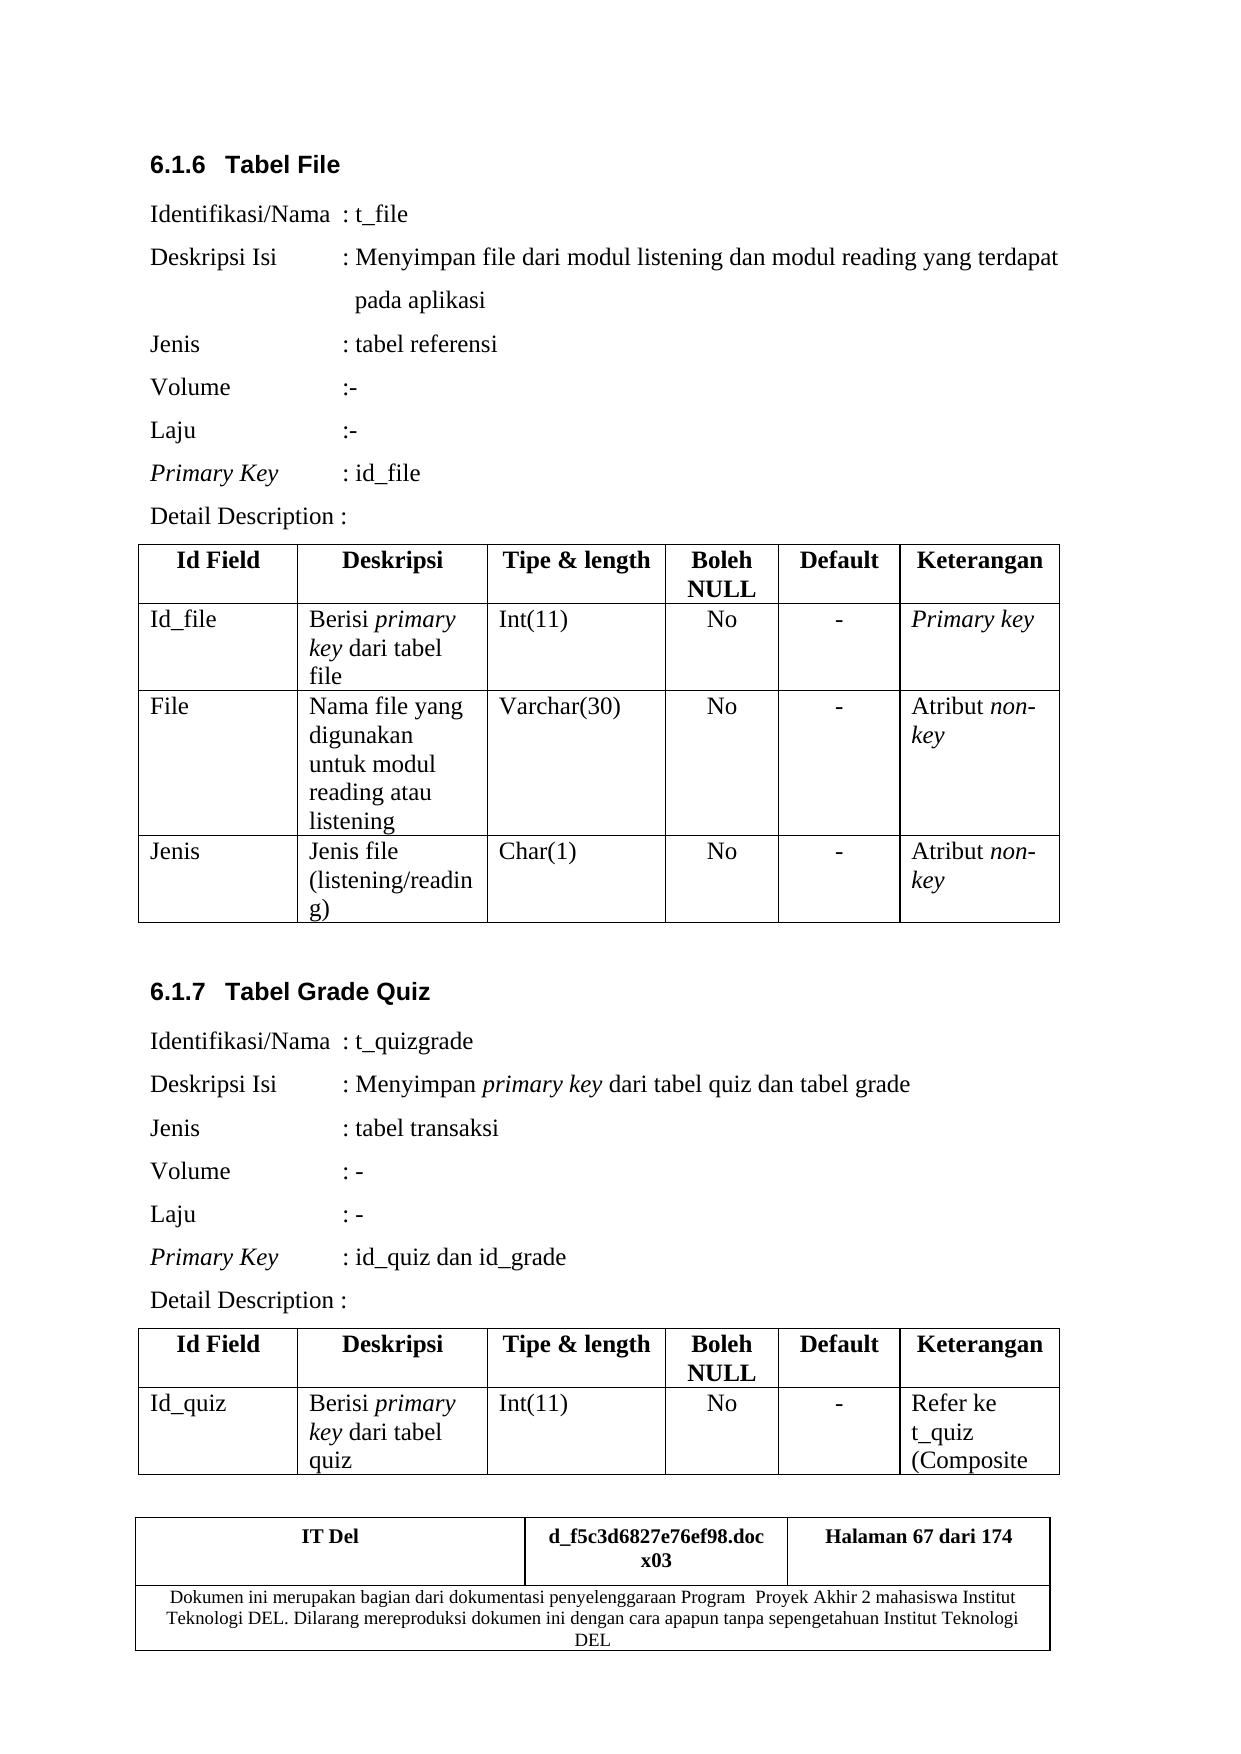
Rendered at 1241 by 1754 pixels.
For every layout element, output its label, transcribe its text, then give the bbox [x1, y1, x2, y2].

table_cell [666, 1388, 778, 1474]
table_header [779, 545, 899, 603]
text Volume : - [150, 1156, 1090, 1184]
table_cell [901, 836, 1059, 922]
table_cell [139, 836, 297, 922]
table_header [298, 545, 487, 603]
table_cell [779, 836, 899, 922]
text Detail Description : [150, 1285, 1090, 1314]
text Laju :- [150, 415, 1090, 444]
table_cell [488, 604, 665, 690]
text Volume :- [150, 372, 1090, 401]
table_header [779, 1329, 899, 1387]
subtitle Tabel File [150, 150, 1090, 179]
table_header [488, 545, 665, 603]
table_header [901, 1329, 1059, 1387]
text Primary Key : id_file [150, 458, 1090, 487]
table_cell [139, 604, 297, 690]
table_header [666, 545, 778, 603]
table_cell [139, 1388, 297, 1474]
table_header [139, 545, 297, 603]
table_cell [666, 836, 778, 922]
subtitle Tabel Grade Quiz [150, 977, 1090, 1006]
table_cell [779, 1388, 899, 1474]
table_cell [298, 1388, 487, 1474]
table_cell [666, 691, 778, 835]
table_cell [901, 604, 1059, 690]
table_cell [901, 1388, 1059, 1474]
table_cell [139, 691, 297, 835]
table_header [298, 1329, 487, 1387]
text Jenis : tabel transaksi [150, 1113, 1090, 1141]
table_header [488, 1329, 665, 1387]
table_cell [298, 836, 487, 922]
text Identifikasi/Nama : t_quizgrade [150, 1026, 1090, 1055]
text Detail Description : [150, 501, 1090, 530]
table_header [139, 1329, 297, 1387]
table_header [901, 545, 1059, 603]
text Laju : - [150, 1199, 1090, 1228]
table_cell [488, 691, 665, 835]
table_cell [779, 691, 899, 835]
text Primary Key : id_quiz dan id_grade [150, 1242, 1090, 1271]
text Identifikasi/Nama : t_file [150, 199, 1090, 228]
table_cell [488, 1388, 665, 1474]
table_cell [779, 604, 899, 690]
text pada aplikasi [150, 286, 1090, 314]
text Jenis : tabel referensi [150, 329, 1090, 357]
text Deskripsi Isi : Menyimpan file dari modul listening dan modul reading yang terdapat [150, 242, 1090, 271]
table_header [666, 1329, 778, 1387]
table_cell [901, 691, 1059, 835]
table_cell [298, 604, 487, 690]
text Deskripsi Isi : Menyimpan primary key dari tabel quiz dan tabel grade [150, 1069, 1090, 1098]
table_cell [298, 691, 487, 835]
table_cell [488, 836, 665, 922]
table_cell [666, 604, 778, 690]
